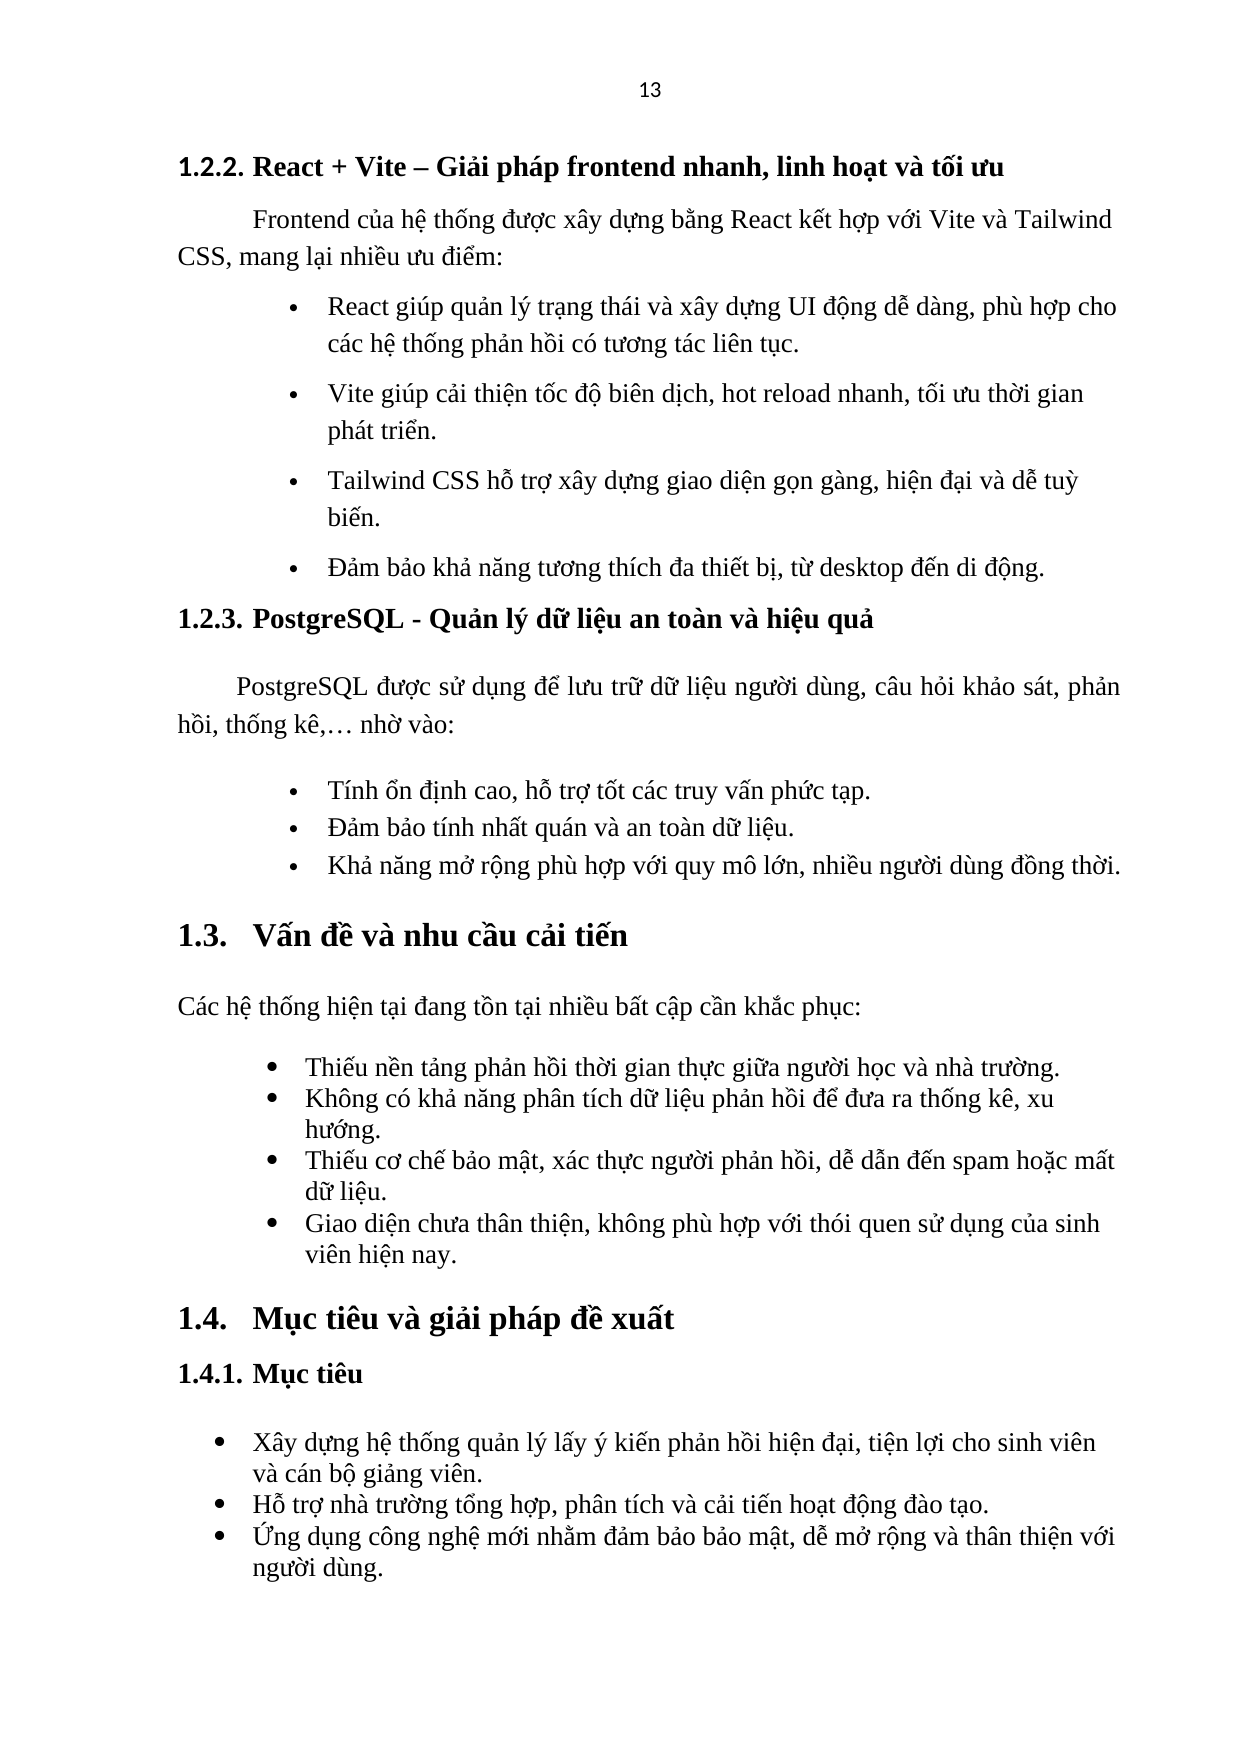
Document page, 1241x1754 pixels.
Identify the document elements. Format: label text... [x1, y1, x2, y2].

list Hỗ trợ nhà trường tổng hợp, phân tích và cải tiến hoạt động đào tạo. [215, 1547, 1122, 1578]
text PostgreSQL được sử dụng để lưu trữ dữ liệu người dùng, câu hỏi khảo sát, phản hồi, thống kê,… nhờ vào: [177, 670, 1122, 739]
list Giao diện chưa thân thiện, không phù hợp với thói quen sử dụng của sinh viên hiện nay. [267, 1265, 1122, 1327]
list Đảm bảo tính nhất quán và an toàn dữ liệu. [290, 841, 1122, 872]
subtitle React giúp quản lý trạng thái và xây dựng UI động dễ dàng, phù hợp cho các hệ thống phản hồi có tương tác liên tục. [290, 290, 1122, 358]
list Không có khả năng phân tích dữ liệu phản hồi để đưa ra thống kê, xu hướng. [267, 1140, 1122, 1203]
subtitle Mục tiêu [177, 1415, 1122, 1448]
list Tính ổn định cao, hỗ trợ tốt các truy vấn phức tạp. [290, 774, 1122, 805]
list Thiếu cơ chế bảo mật, xác thực người phản hồi, dễ dẫn đến spam hoặc mất dữ liệu. [267, 1203, 1122, 1265]
text Các hệ thống hiện tại đang tồn tại nhiều bất cập cần khắc phục: [177, 1049, 1122, 1080]
subtitle Frontend của hệ thống được xây dựng bằng React kết hợp với Vite và Tailwind CSS, mang lại nhiều ưu điểm: [177, 203, 1122, 271]
subtitle PostgreSQL - Quản lý dữ liệu an toàn và hiệu quả [177, 601, 1122, 634]
list Khả năng mở rộng phù hợp với quy mô lớn, nhiều người dùng đồng thời. [290, 907, 1122, 938]
subtitle React + Vite – Giải pháp frontend nhanh, linh hoạt và tối ưu [177, 148, 1122, 183]
subtitle Tailwind CSS hỗ trợ xây dựng giao diện gọn gàng, hiện đại và dễ tuỳ biến. [290, 464, 1122, 533]
subtitle Mục tiêu và giải pháp đề xuất [177, 1357, 1122, 1395]
subtitle Vấn đề và nhu cầu cải tiến [177, 973, 1122, 1012]
subtitle Đảm bảo khả năng tương thích đa thiết bị, từ desktop đến di động. [290, 551, 1122, 582]
subtitle Vite giúp cải thiện tốc độ biên dịch, hot reload nhanh, tối ưu thời gian phát triển. [290, 377, 1122, 446]
list Xây dựng hệ thống quản lý lấy ý kiến phản hồi hiện đại, tiện lợi cho sinh viên và cán bộ giảng viên. [215, 1484, 1122, 1547]
list Thiếu nền tảng phản hồi thời gian thực giữa người học và nhà trường. [267, 1109, 1122, 1140]
